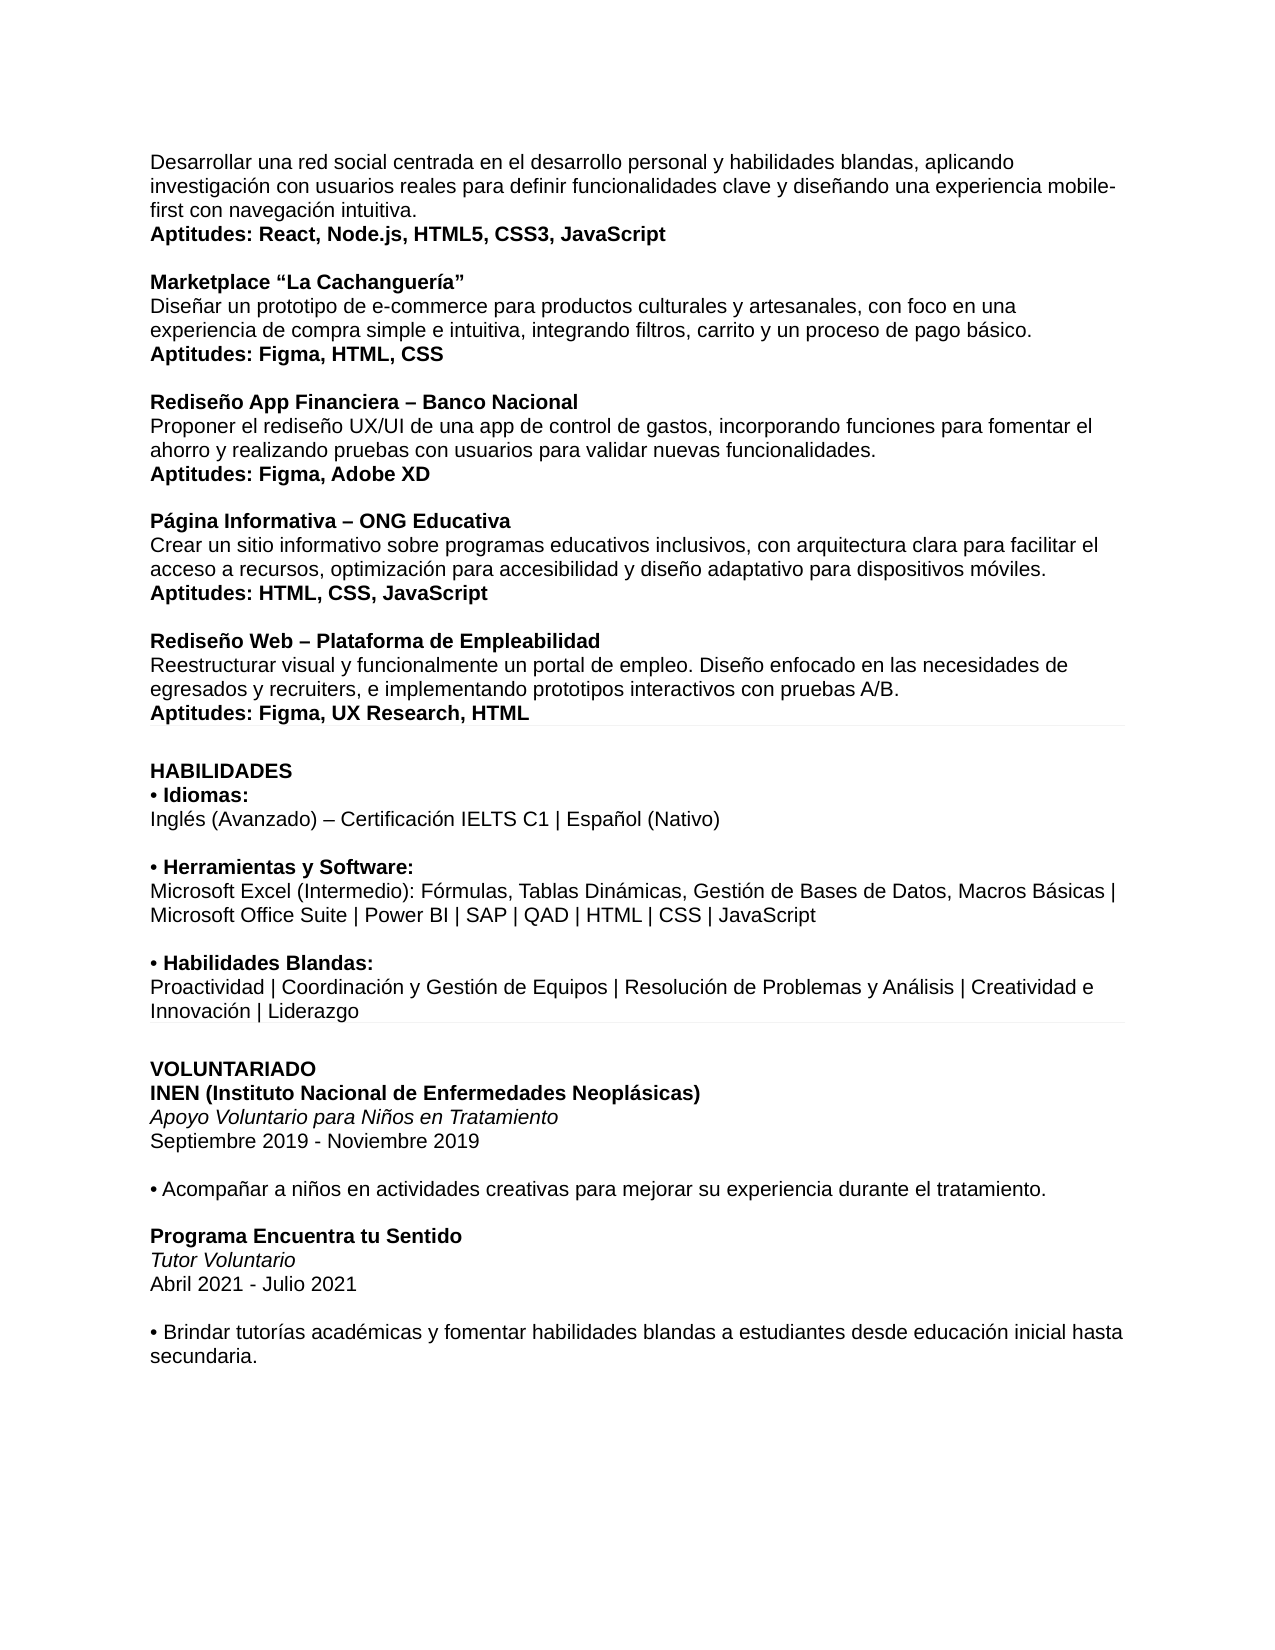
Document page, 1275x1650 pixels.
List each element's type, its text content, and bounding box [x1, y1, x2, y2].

text Página Informativa – ONG Educativa [150, 509, 1125, 533]
text Proactividad | Coordinación y Gestión de Equipos | Resolución de Problemas y Análisis | Creatividad e Innovación | Liderazgo [150, 975, 1125, 1022]
text Rediseño App Financiera – Banco Nacional [150, 389, 1125, 413]
text • Brindar tutorías académicas y fomentar habilidades blandas a estudiantes desde educación inicial hasta secundaria. [150, 1296, 1125, 1368]
text Proponer el rediseño UX/UI de una app de control de gastos, incorporando funciones para fomentar el ahorro y realizando pruebas con usuarios para validar nuevas funcionalidades. [150, 413, 1125, 461]
text HABILIDADES [150, 759, 1125, 783]
text Crear un sitio informativo sobre programas educativos inclusivos, con arquitectura clara para facilitar el acceso a recursos, optimización para accesibilidad y diseño adaptativo para dispositivos móviles. [150, 533, 1125, 581]
text • Acompañar a niños en actividades creativas para mejorar su experiencia durante el tratamiento. [150, 1176, 1125, 1200]
text Rediseño Web – Plataforma de Empleabilidad [150, 629, 1125, 653]
text Inglés (Avanzado) – Certificación IELTS C1 | Español (Nativo) [150, 807, 1125, 831]
text Programa Encuentra tu Sentido Tutor Voluntario Abril 2021 - Julio 2021 [150, 1224, 1125, 1296]
text • Idiomas: [150, 783, 1125, 807]
text Aptitudes: Figma, UX Research, HTML [150, 701, 1125, 725]
text Desarrollar una red social centrada en el desarrollo personal y habilidades blandas, aplicando investigación con usuarios reales para definir funcionalidades clave y diseñando una experiencia mobile-first con navegación intuitiva. [150, 150, 1125, 222]
text Aptitudes: HTML, CSS, JavaScript [150, 581, 1125, 605]
text Reestructurar visual y funcionalmente un portal de empleo. Diseño enfocado en las necesidades de egresados y recruiters, e implementando prototipos interactivos con pruebas A/B. [150, 653, 1125, 701]
text Aptitudes: Figma, HTML, CSS [150, 342, 1125, 366]
text Marketplace “La Cachanguería” [150, 270, 1125, 294]
text Microsoft Excel (Intermedio): Fórmulas, Tablas Dinámicas, Gestión de Bases de Datos, Macros Básicas | Microsoft Office Suite | Power BI | SAP | QAD | HTML | CSS | JavaScript [150, 879, 1125, 927]
text Aptitudes: React, Node.js, HTML5, CSS3, JavaScript [150, 222, 1125, 246]
text Diseñar un prototipo de e-commerce para productos culturales y artesanales, con foco en una experiencia de compra simple e intuitiva, integrando filtros, carrito y un proceso de pago básico. [150, 294, 1125, 342]
text • Herramientas y Software: [150, 855, 1125, 879]
text VOLUNTARIADO [150, 1057, 1125, 1081]
text INEN (Instituto Nacional de Enfermedades Neoplásicas) Apoyo Voluntario para Niños en Tratamiento Septiembre 2019 - Noviembre 2019 [150, 1081, 1125, 1152]
text Aptitudes: Figma, Adobe XD [150, 461, 1125, 485]
text • Habilidades Blandas: [150, 951, 1125, 975]
